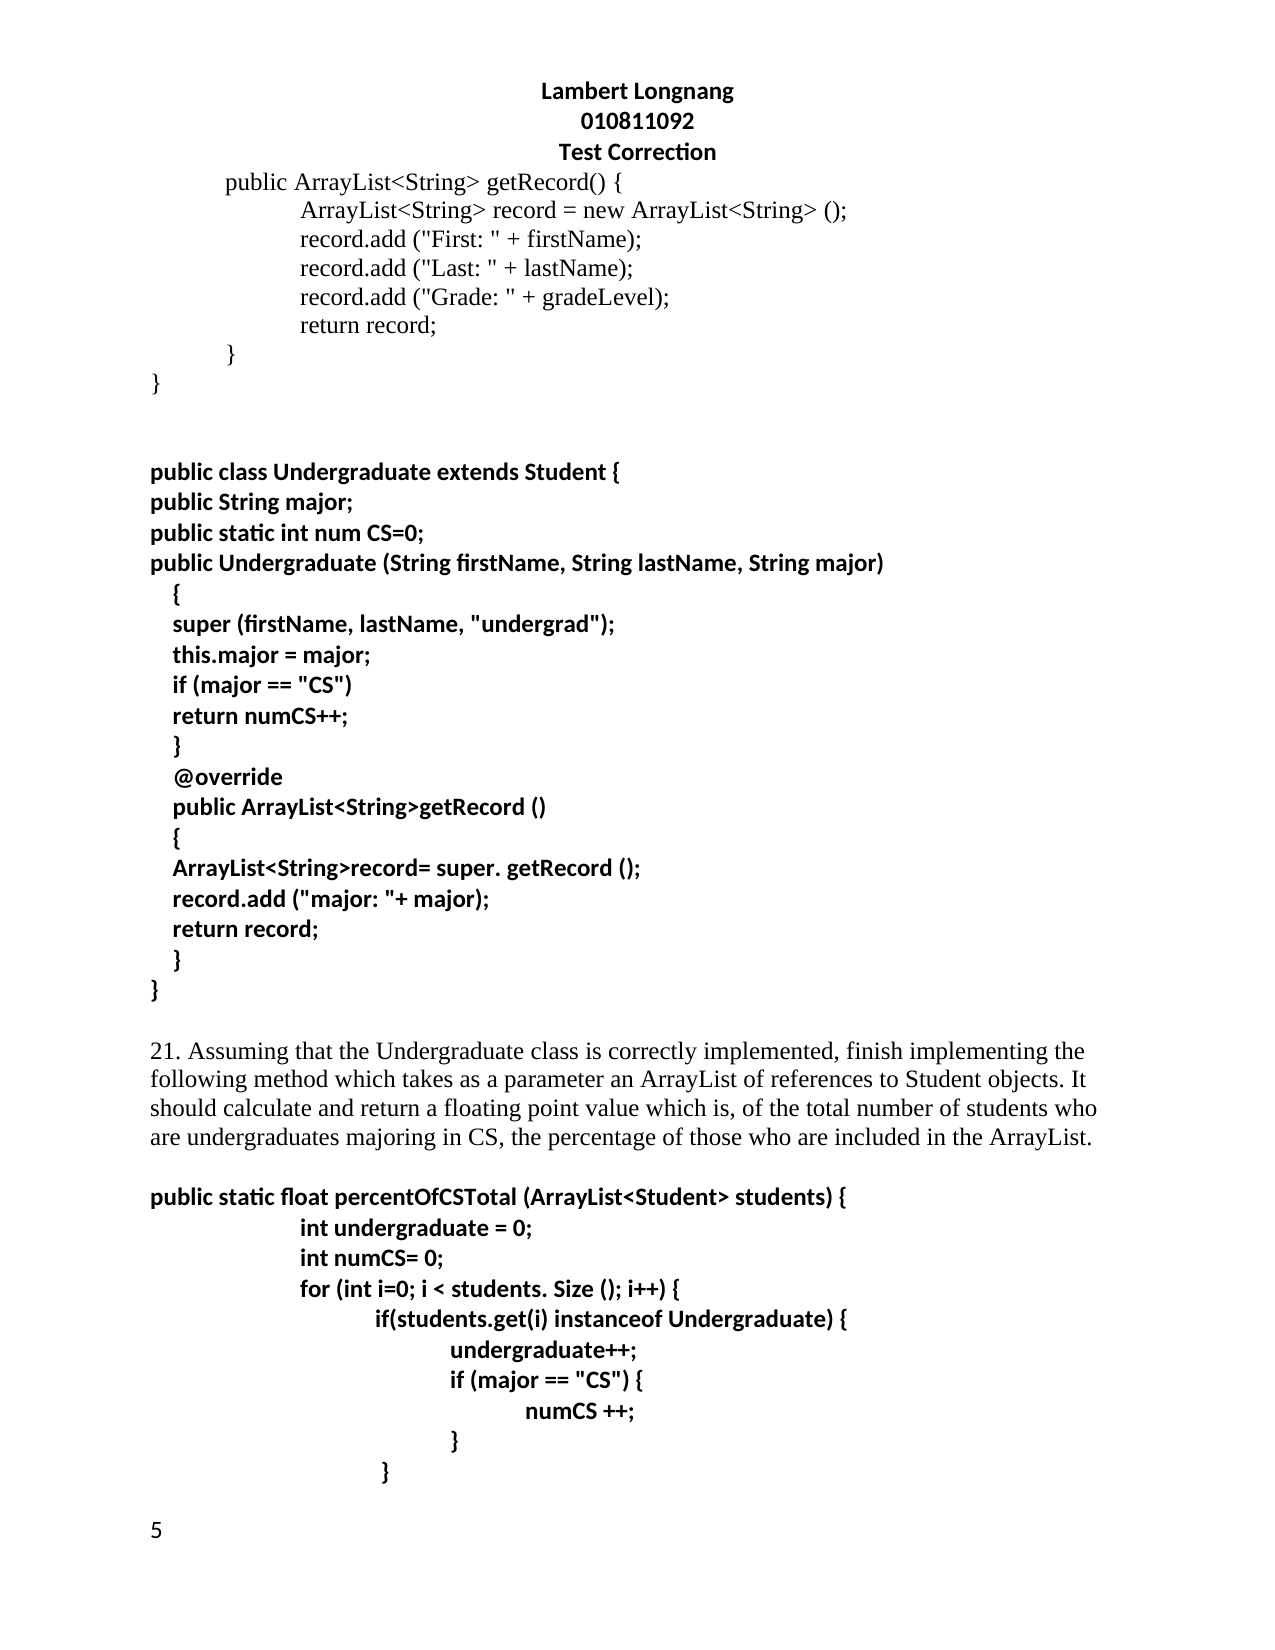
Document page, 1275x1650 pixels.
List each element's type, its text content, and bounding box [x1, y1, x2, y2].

text public static int num CS=0; [150, 517, 1125, 547]
text if (major == "CS") [150, 669, 1125, 700]
text return record; [150, 310, 1125, 339]
text { [150, 578, 1125, 608]
text @override [150, 761, 1125, 792]
text return numCS++; [150, 700, 1125, 731]
text if(students.get(i) instanceof Undergraduate) { [150, 1303, 1125, 1334]
text public static float percentOfCSTotal (ArrayList<Student> students) { [150, 1181, 1125, 1212]
text record.add ("Last: " + lastName); [150, 253, 1125, 282]
text } [150, 975, 1125, 1005]
text for (int i=0; i < students. Size (); i++) { [225, 1273, 1125, 1303]
text } [375, 1456, 1125, 1486]
text 21. Assuming that the Undergraduate class is correctly implemented, finish implementing the following method which takes as a parameter an ArrayList of references to Student objects. It should calculate and return a floating point value which is, of the total number of students who are undergraduates majoring in CS, the percentage of those who are included in the ArrayList. [150, 1036, 1125, 1151]
text ArrayList<String>record= super. getRecord (); [150, 853, 1125, 883]
text } [150, 368, 1125, 397]
text int undergraduate = 0; [150, 1212, 1125, 1242]
text } [150, 944, 1125, 975]
text } [150, 339, 1125, 368]
text record.add ("Grade: " + gradeLevel); [150, 282, 1125, 310]
text } [150, 731, 1125, 761]
text public ArrayList<String> getRecord() { [150, 167, 1125, 195]
text numCS ++; [450, 1395, 1125, 1425]
text } [450, 1425, 1125, 1456]
text return record; [150, 914, 1125, 944]
text int numCS= 0; [150, 1242, 1125, 1273]
text this.major = major; [150, 639, 1125, 669]
text public Undergraduate (String firstName, String lastName, String major) [150, 547, 1125, 578]
text public class Undergraduate extends Student { [150, 456, 1125, 486]
text record.add ("First: " + firstName); [150, 224, 1125, 253]
text ArrayList<String> record = new ArrayList<String> (); [150, 195, 1125, 224]
text if (major == "CS") { [150, 1364, 1125, 1395]
text undergraduate++; [150, 1334, 1125, 1364]
text public ArrayList<String>getRecord () [150, 792, 1125, 822]
text public String major; [150, 486, 1125, 517]
text super (firstName, lastName, "undergrad"); [150, 608, 1125, 639]
text record.add ("major: "+ major); [150, 883, 1125, 914]
text { [150, 822, 1125, 853]
